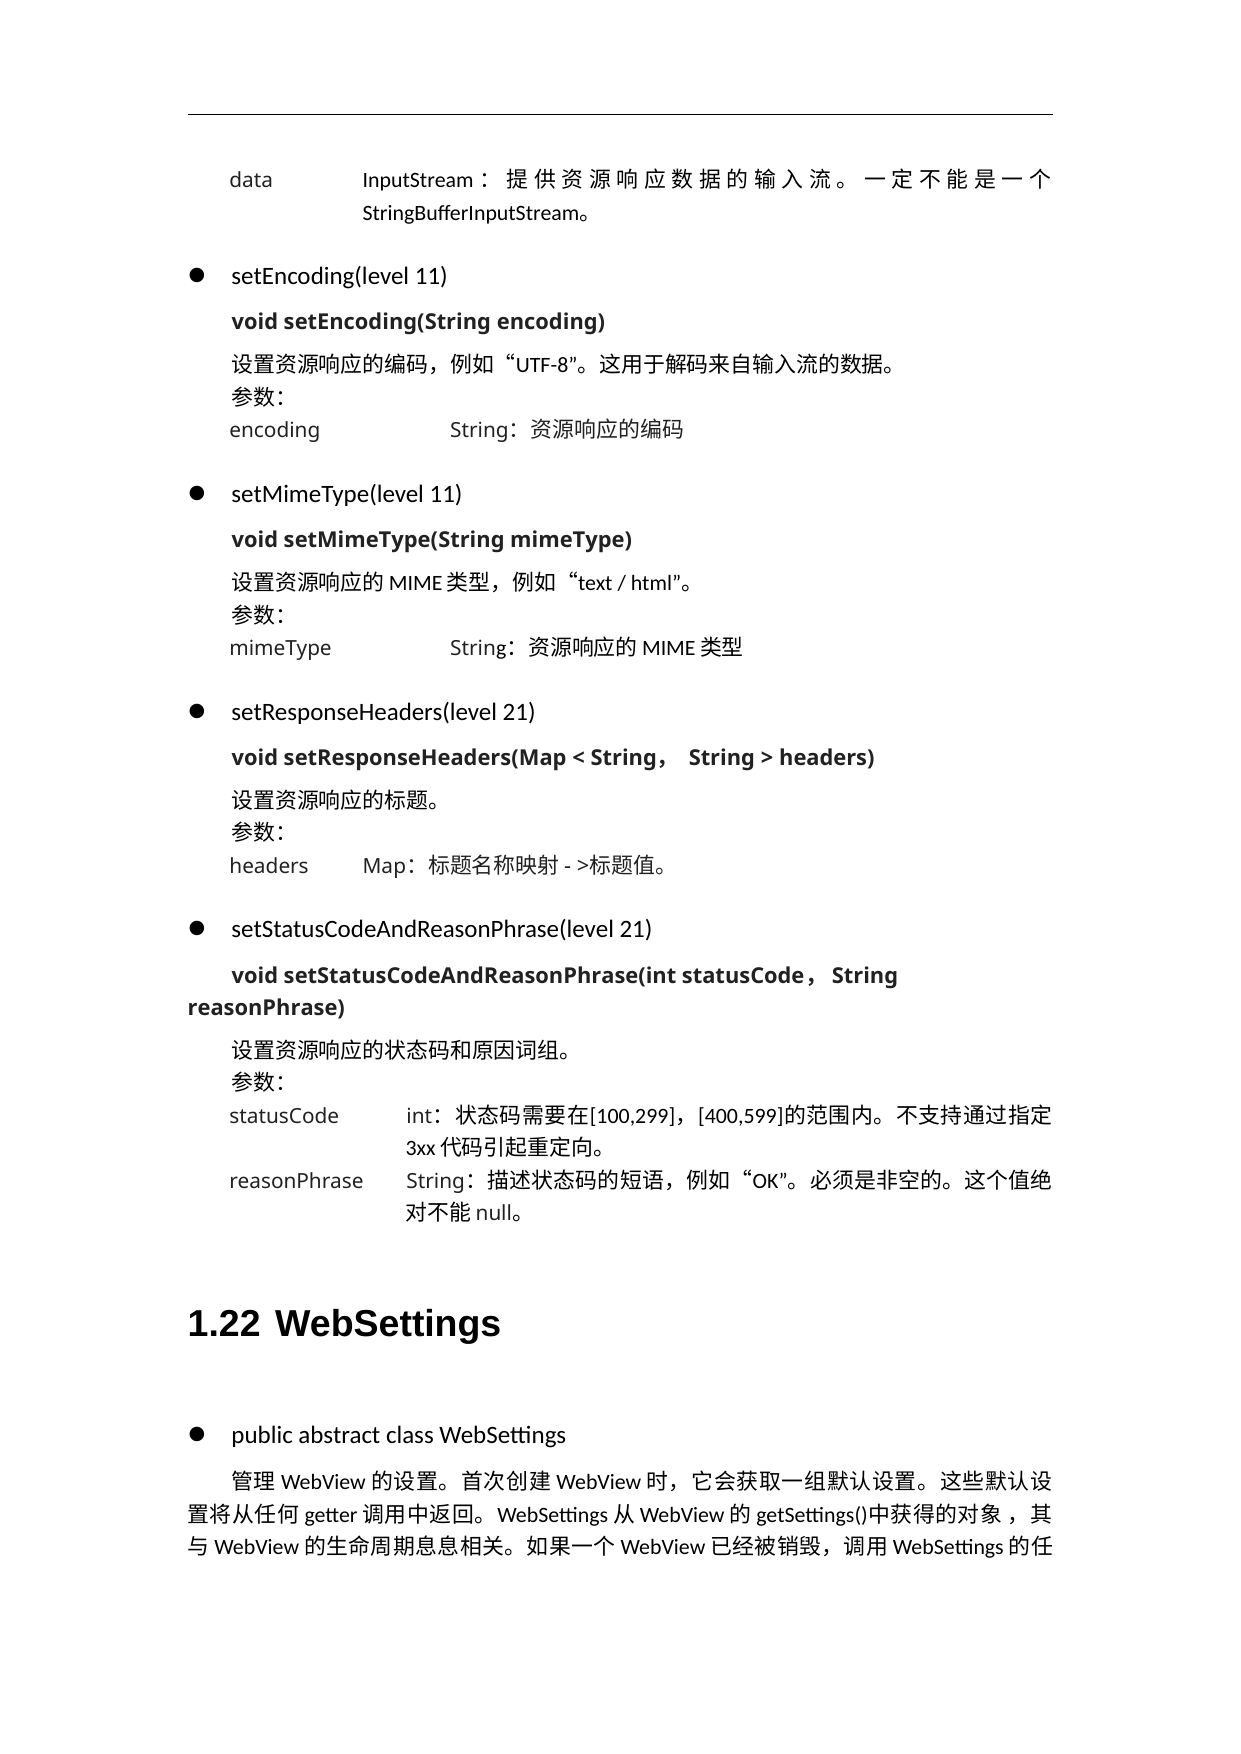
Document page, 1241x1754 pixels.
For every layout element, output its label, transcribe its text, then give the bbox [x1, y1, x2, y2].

text mimeType String：资源响应的MIME类型 [187, 630, 1053, 662]
text setEncoding(level 11) [187, 259, 1053, 292]
text 参数： [187, 379, 1053, 412]
text public abstract class WebSettings [187, 1418, 1053, 1451]
text void setResponseHeaders(Map < String， String > headers) [187, 740, 1053, 773]
text reasonPhrase String：描述状态码的短语，例如“OK”。必须是非空的。这个值绝对不能null。 [229, 1162, 1053, 1227]
text 参数： [187, 815, 1053, 847]
text 设置资源响应的状态码和原因词组。 [187, 1032, 1053, 1065]
text 参数： [187, 1065, 1053, 1097]
text headers Map：标题名称映射 - >标题值。 [187, 847, 1053, 880]
text void setStatusCodeAndReasonPhrase(int statusCode， String reasonPhrase) [187, 958, 1053, 1023]
text data InputStream：提供资源响应数据的输入流。一定不能是一个StringBufferInputStream。 [229, 162, 1053, 227]
text void setMimeType(String mimeType) [187, 522, 1053, 555]
subtitle 1.22 WebSettings [187, 1290, 1053, 1355]
text 设置资源响应的标题。 [187, 782, 1053, 815]
text 参数： [187, 597, 1053, 630]
text setResponseHeaders(level 21) [187, 695, 1053, 727]
text setMimeType(level 11) [187, 477, 1053, 509]
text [187, 1464, 1053, 1561]
text 设置资源响应的MIME类型，例如“text / html”。 [187, 565, 1053, 597]
text void setEncoding(String encoding) [187, 305, 1053, 337]
text encoding String：资源响应的编码 [187, 412, 1053, 444]
text statusCode int：状态码需要在[100,299]，[400,599]的范围内。不支持通过指定3xx代码引起重定向。 [229, 1097, 1053, 1162]
text setStatusCodeAndReasonPhrase(level 21) [187, 912, 1053, 945]
text 设置资源响应的编码，例如“UTF-8”。这用于解码来自输入流的数据。 [187, 347, 1053, 379]
